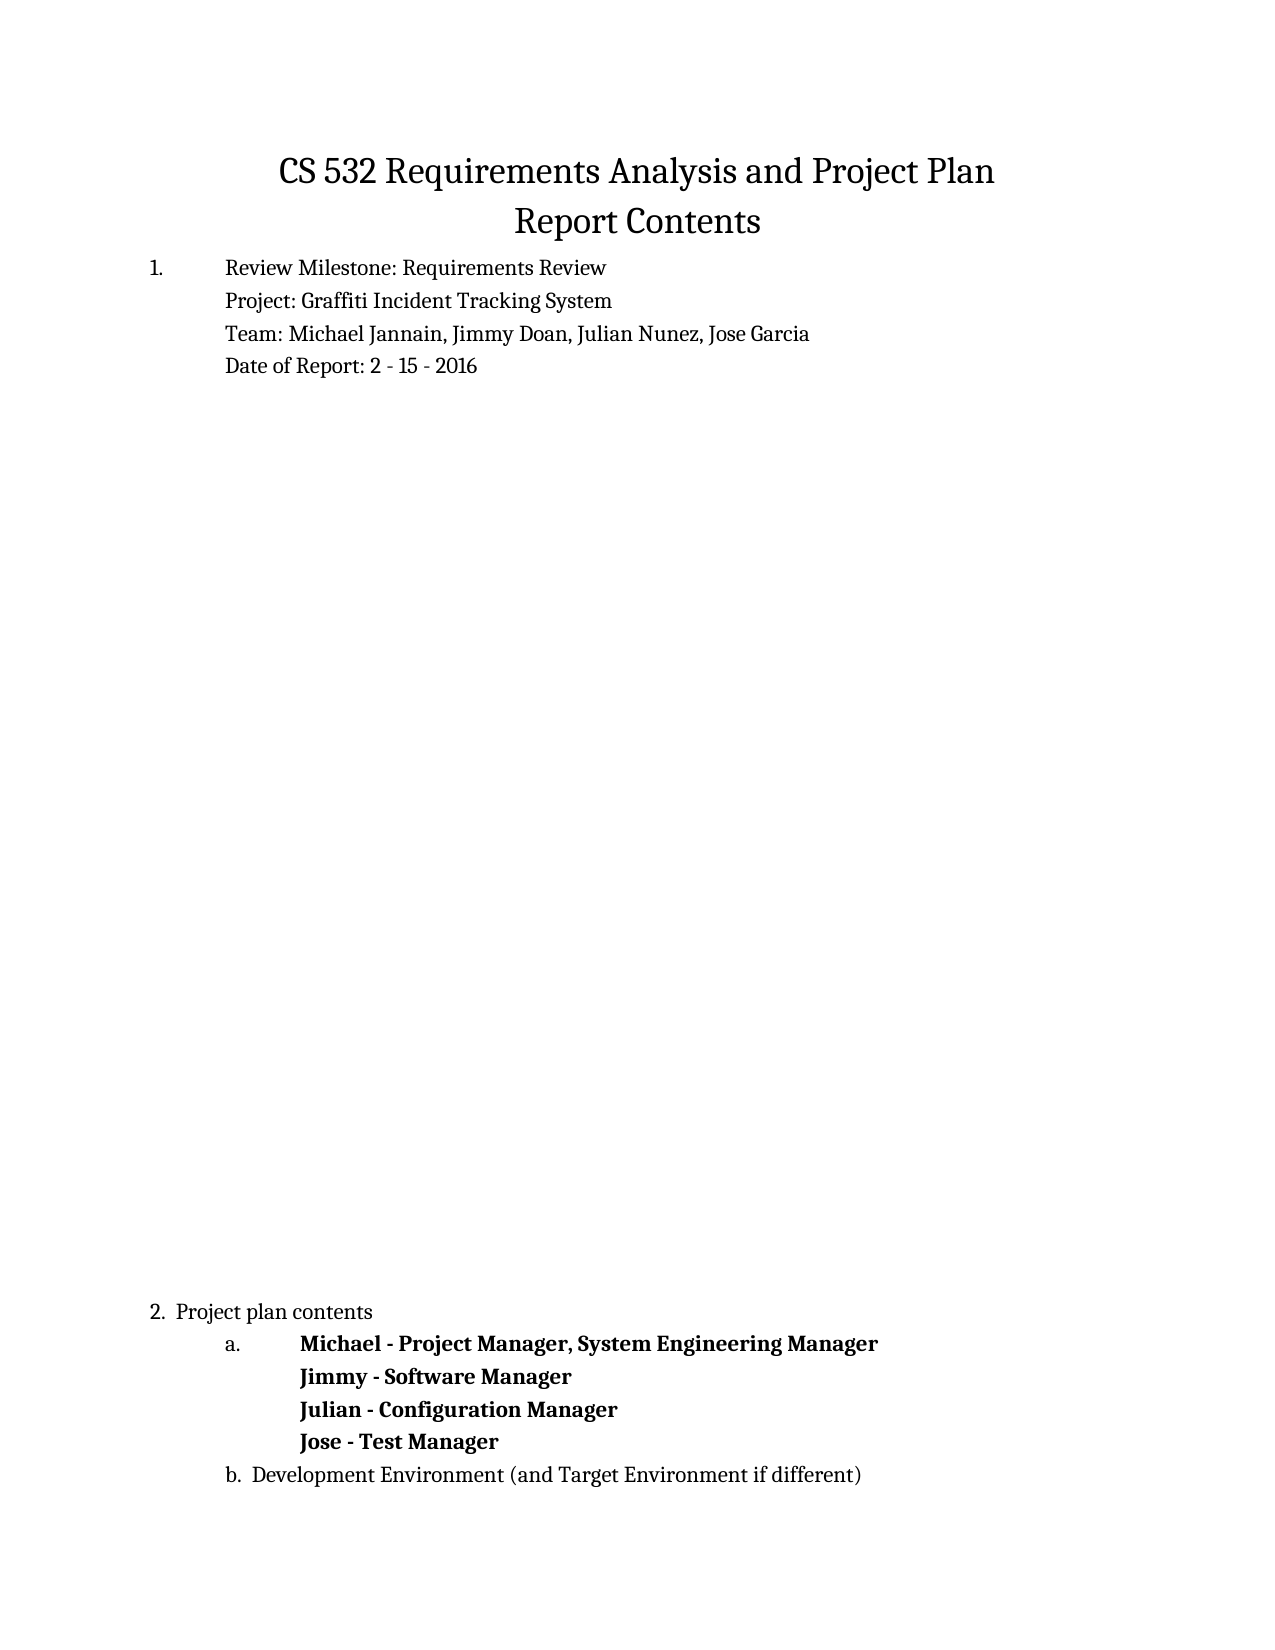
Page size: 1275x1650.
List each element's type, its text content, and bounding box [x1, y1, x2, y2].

text 1. Review Milestone: Requirements Review [150, 255, 1125, 282]
text CS 532 Requirements Analysis and Project Plan [150, 150, 1125, 193]
text Project: Graffiti Incident Tracking System [150, 288, 1125, 314]
text Jose - Test Manager [300, 1429, 1125, 1455]
text Julian - Configuration Manager [300, 1396, 1125, 1423]
text Team: Michael Jannain, Jimmy Doan, Julian Nunez, Jose Garcia [150, 320, 1125, 347]
text Jimmy - Software Manager [300, 1364, 1125, 1390]
text b. Development Environment (and Target Environment if different) [225, 1462, 1125, 1488]
text a. Michael - Project Manager, System Engineering Manager [225, 1331, 1125, 1357]
text 2. Project plan contents [150, 1298, 1125, 1325]
text Date of Report: 2 - 15 - 2016 [150, 353, 1125, 379]
text Report Contents [150, 199, 1125, 243]
